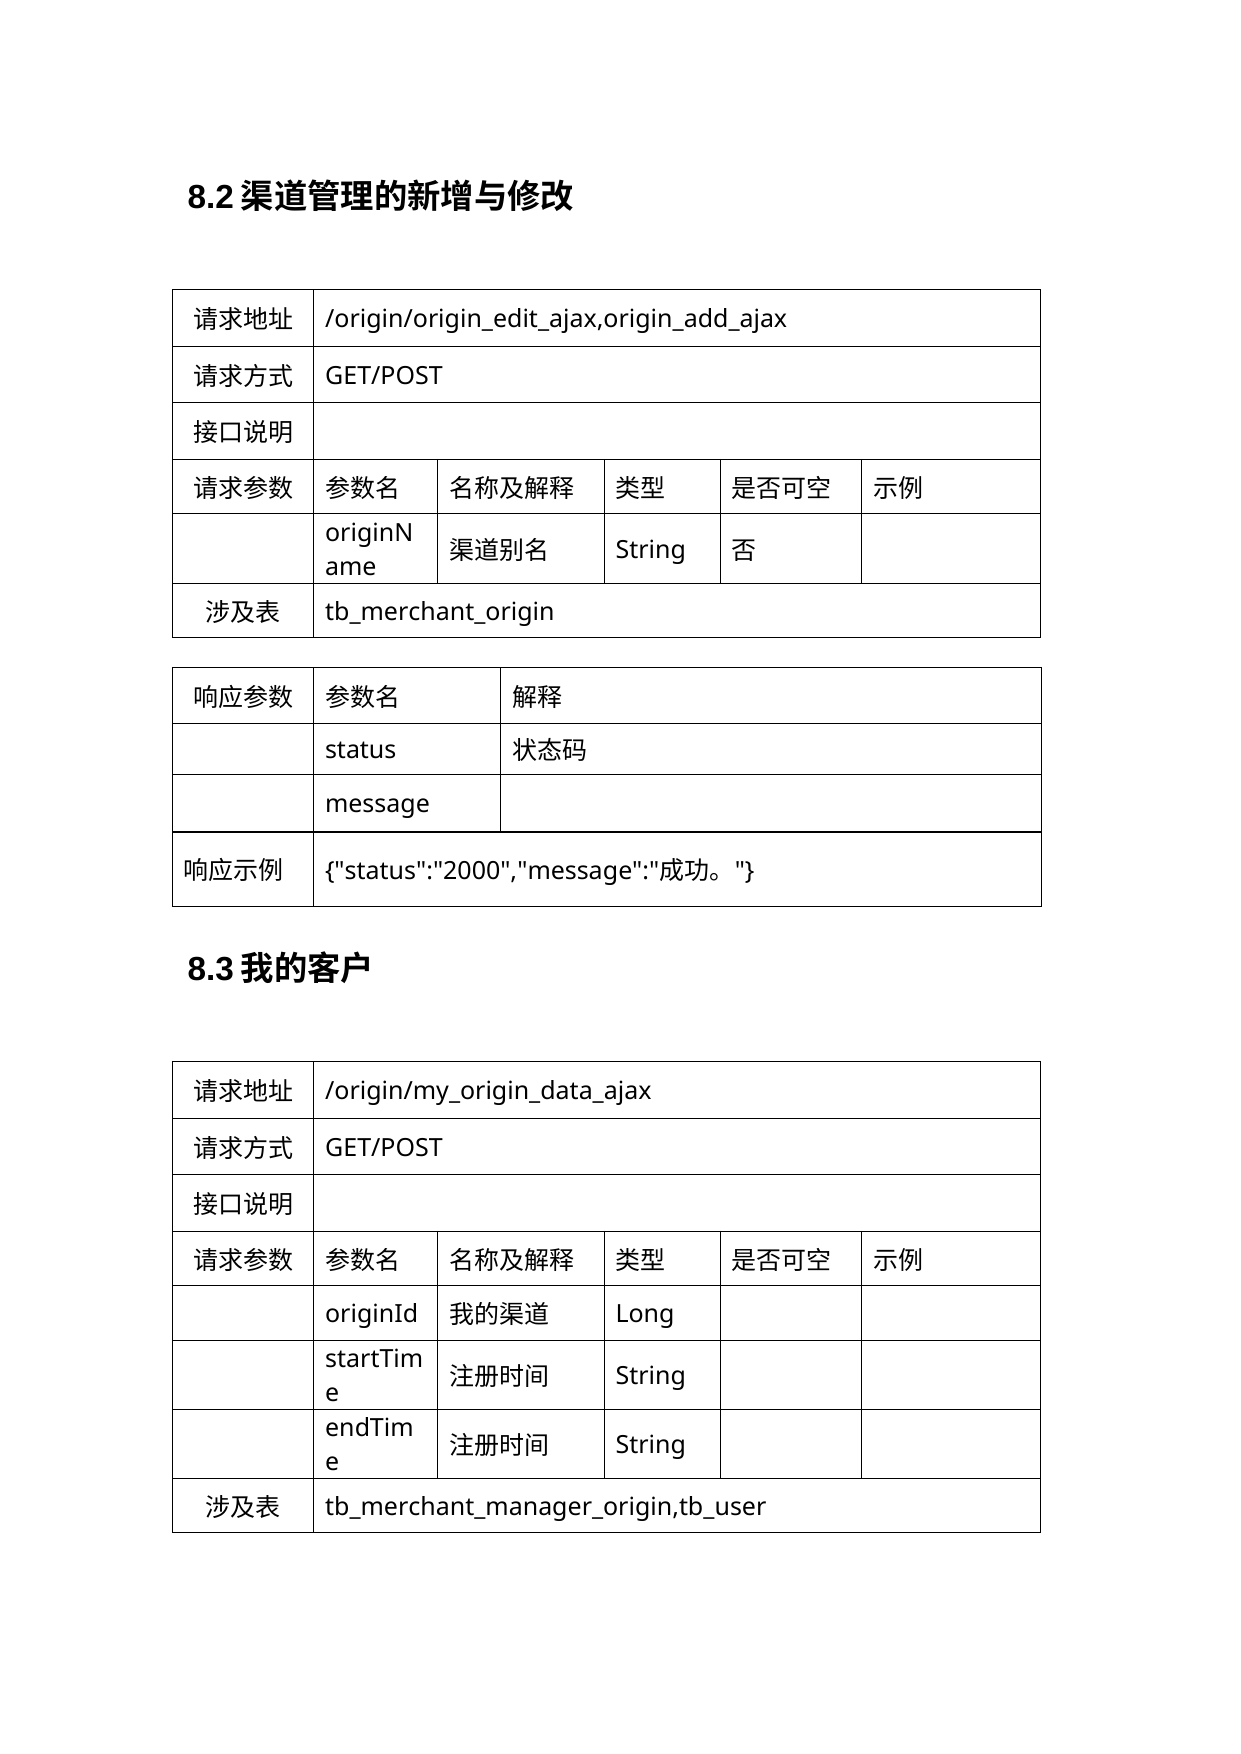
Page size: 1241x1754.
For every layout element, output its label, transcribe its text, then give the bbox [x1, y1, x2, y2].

table_cell [173, 775, 313, 831]
table_cell 我的渠道 [438, 1286, 604, 1339]
table_cell 名称及解释 [438, 1232, 604, 1285]
table_cell 请求方式 [173, 1119, 313, 1174]
table_cell {"status":"2000","message":"成功。"} [314, 833, 1041, 906]
table_cell [862, 1410, 1040, 1478]
table_cell message [314, 775, 500, 831]
table_cell [721, 1341, 861, 1409]
table_cell 响应示例 [173, 833, 313, 906]
table_cell [173, 1341, 313, 1409]
table_cell 请求参数 [173, 1232, 313, 1285]
table_cell 请求参数 [173, 460, 313, 513]
table_cell originId [314, 1286, 437, 1339]
table_header 请求地址 [173, 1062, 313, 1117]
table_cell 参数名 [314, 1232, 437, 1285]
subtitle 8.3我的客户 [187, 934, 1053, 999]
table_cell 涉及表 [173, 1479, 313, 1532]
table_cell tb_merchant_origin [314, 584, 1040, 637]
table_cell String [605, 514, 720, 582]
table_cell 涉及表 [173, 584, 313, 637]
table_cell Long [605, 1286, 720, 1339]
table_cell 否 [721, 514, 861, 582]
table_cell String [605, 1341, 720, 1409]
table_cell originName [314, 514, 437, 582]
table_cell 是否可空 [721, 1232, 861, 1285]
table_cell 注册时间 [438, 1341, 604, 1409]
table_cell [314, 403, 1040, 459]
table_cell tb_merchant_manager_origin,tb_user [314, 1479, 1040, 1532]
table_cell [862, 1286, 1040, 1339]
table_cell [314, 1175, 1040, 1231]
table_cell 注册时间 [438, 1410, 604, 1478]
table_cell status [314, 724, 500, 774]
table_header 解释 [501, 668, 1041, 723]
table_header 参数名 [314, 668, 500, 723]
table_cell [173, 514, 313, 582]
table_header /origin/my_origin_data_ajax [314, 1062, 1040, 1117]
table_cell 名称及解释 [438, 460, 604, 513]
table_cell 是否可空 [721, 460, 861, 513]
table_cell startTime [314, 1341, 437, 1409]
table_header 响应参数 [173, 668, 313, 723]
table_cell 示例 [862, 1232, 1040, 1285]
table_cell [721, 1410, 861, 1478]
table_cell 接口说明 [173, 403, 313, 459]
table_cell [173, 1286, 313, 1339]
table_cell 接口说明 [173, 1175, 313, 1231]
table_cell 类型 [605, 460, 720, 513]
table_cell [173, 724, 313, 774]
table_cell [721, 1286, 861, 1339]
table_cell GET/POST [314, 347, 1040, 402]
table_cell 参数名 [314, 460, 437, 513]
table_cell 状态码 [501, 724, 1041, 774]
table_cell [173, 1410, 313, 1478]
table_cell endTime [314, 1410, 437, 1478]
subtitle 8.2渠道管理的新增与修改 [187, 162, 1053, 227]
table_cell 请求方式 [173, 347, 313, 402]
table_header 请求地址 [173, 290, 313, 346]
table_header /origin/origin_edit_ajax,origin_add_ajax [314, 290, 1040, 346]
table_cell 示例 [862, 460, 1040, 513]
table_cell 类型 [605, 1232, 720, 1285]
table_cell 渠道别名 [438, 514, 604, 582]
table_cell GET/POST [314, 1119, 1040, 1174]
table_cell [862, 514, 1040, 582]
table_cell [501, 775, 1041, 831]
table_cell String [605, 1410, 720, 1478]
table_cell [862, 1341, 1040, 1409]
